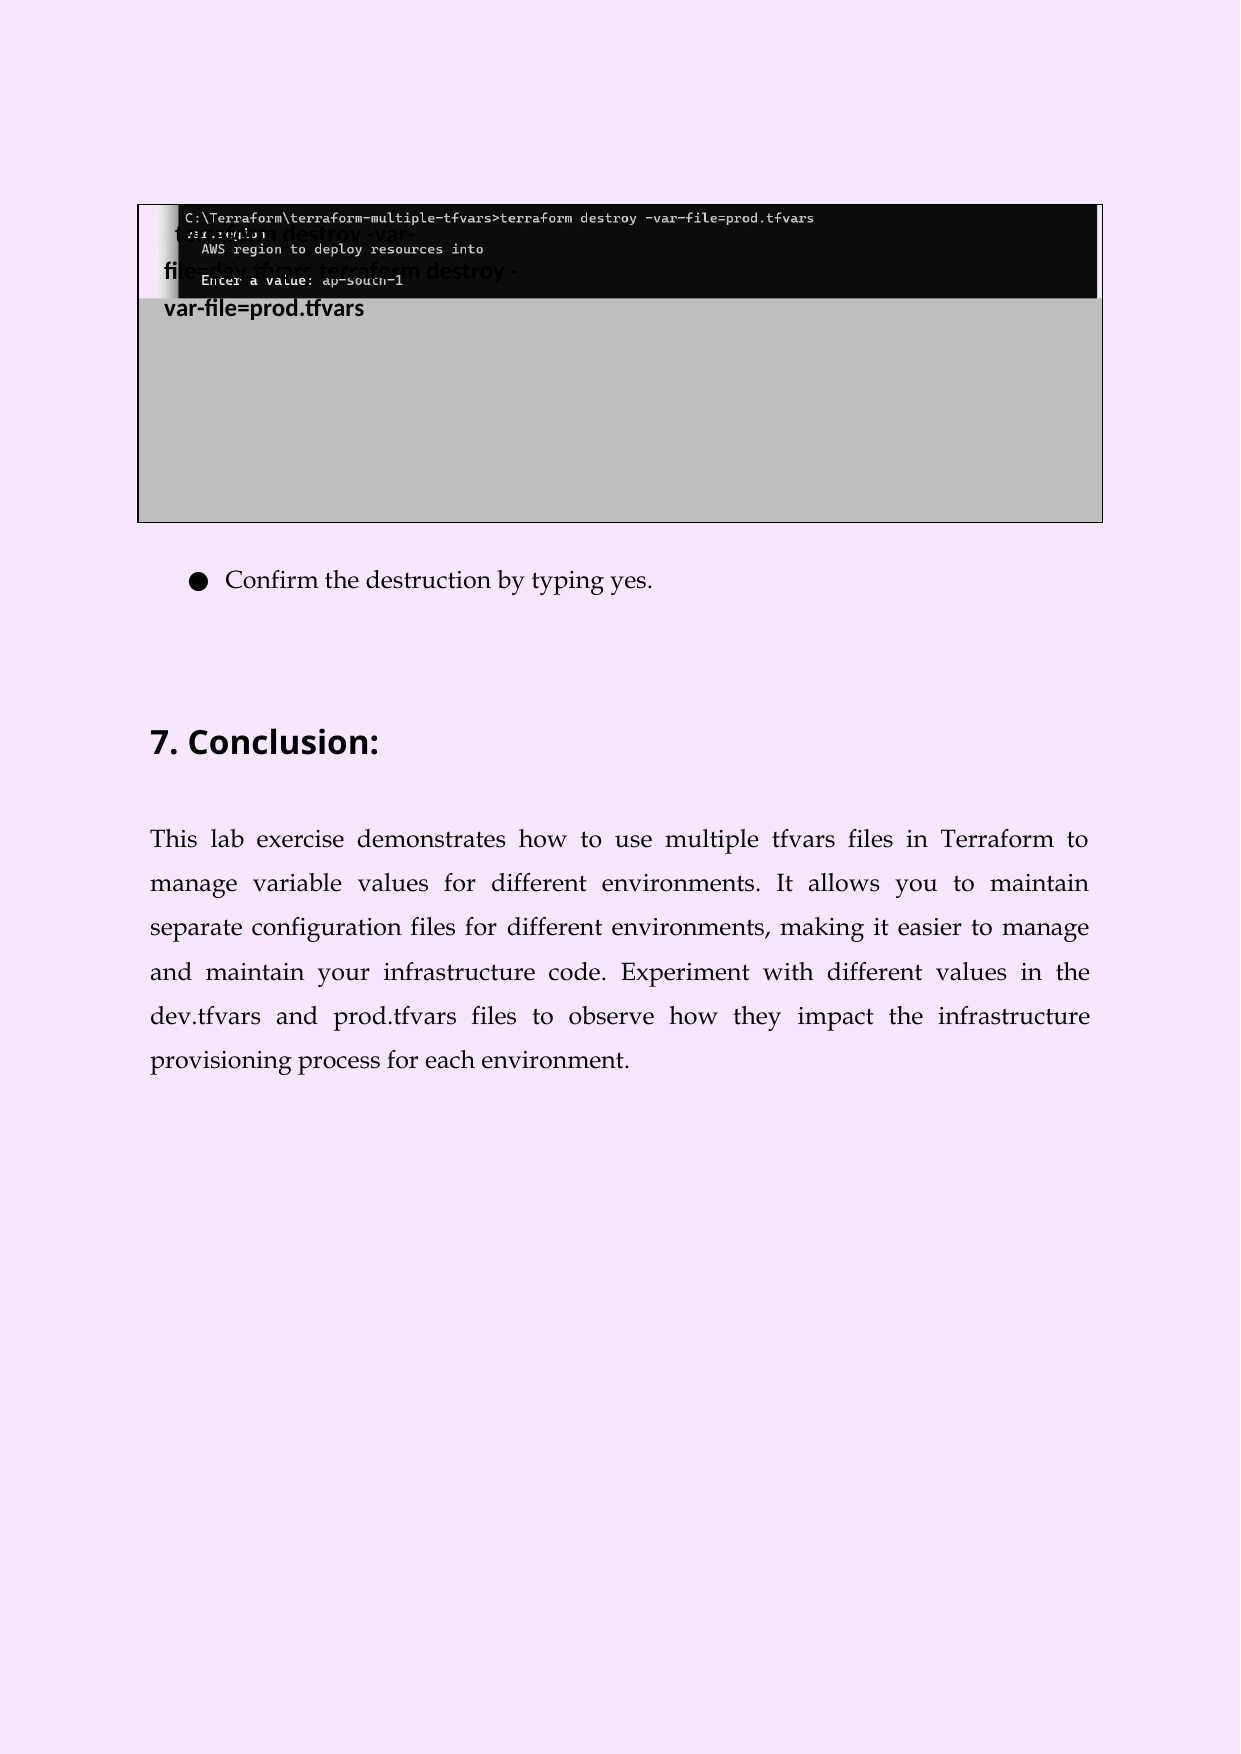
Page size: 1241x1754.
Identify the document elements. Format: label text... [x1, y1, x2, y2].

text This lab exercise demonstrates how to use multiple tfvars files in Terraform to manage variable values for different environments. It allows you to maintain separate configuration files for different environments, making it easier to manage and maintain your infrastructure code. Experiment with different values in the dev.tfvars and prod.tfvars files to observe how they impact the infrastructure provisioning process for each environment. [150, 824, 1090, 1076]
list Confirm the destruction by typing yes. [187, 552, 1113, 603]
subtitle Conclusion: [150, 718, 1113, 764]
picture [157, 205, 1098, 298]
